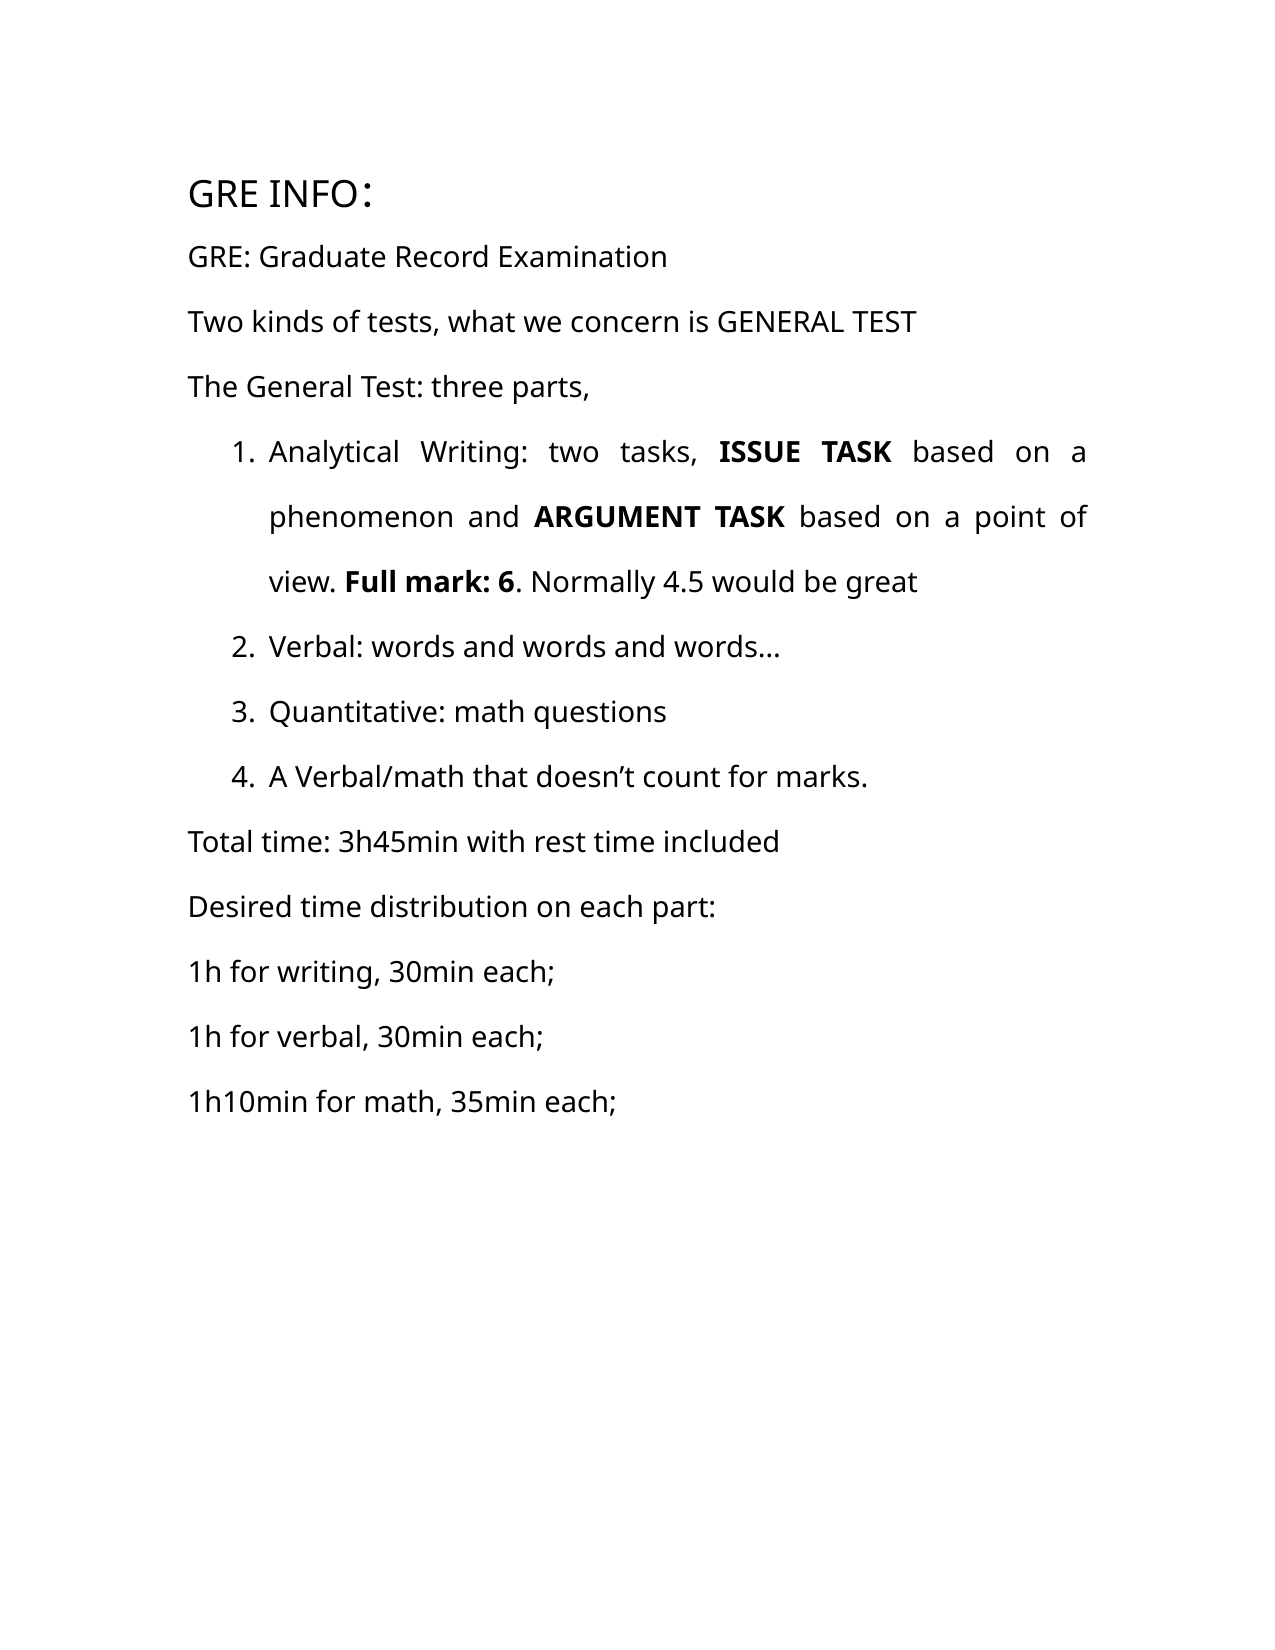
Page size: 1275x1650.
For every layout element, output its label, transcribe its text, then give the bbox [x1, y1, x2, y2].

text Desired time distribution on each part: [187, 874, 1087, 939]
text Total time: 3h45min with rest time included [187, 809, 1087, 874]
text Two kinds of tests, what we concern is GENERAL TEST [187, 289, 1087, 354]
text GRE: Graduate Record Examination [187, 224, 1087, 289]
text GRE INFO： [187, 159, 1087, 224]
list Quantitative: math questions [231, 679, 1087, 744]
text The General Test: three parts, [187, 354, 1087, 419]
list Analytical Writing: two tasks, ISSUE TASK based on a phenomenon and ARGUMENT TASK based on a point of view. Full mark: 6. Normally 4.5 would be great [231, 419, 1087, 614]
text 1h for verbal, 30min each; [187, 1004, 1087, 1069]
text 1h10min for math, 35min each; [187, 1069, 1087, 1134]
text 1h for writing, 30min each; [187, 939, 1087, 1004]
list Verbal: words and words and words… [231, 614, 1087, 679]
list A Verbal/math that doesn’t count for marks. [231, 744, 1087, 809]
